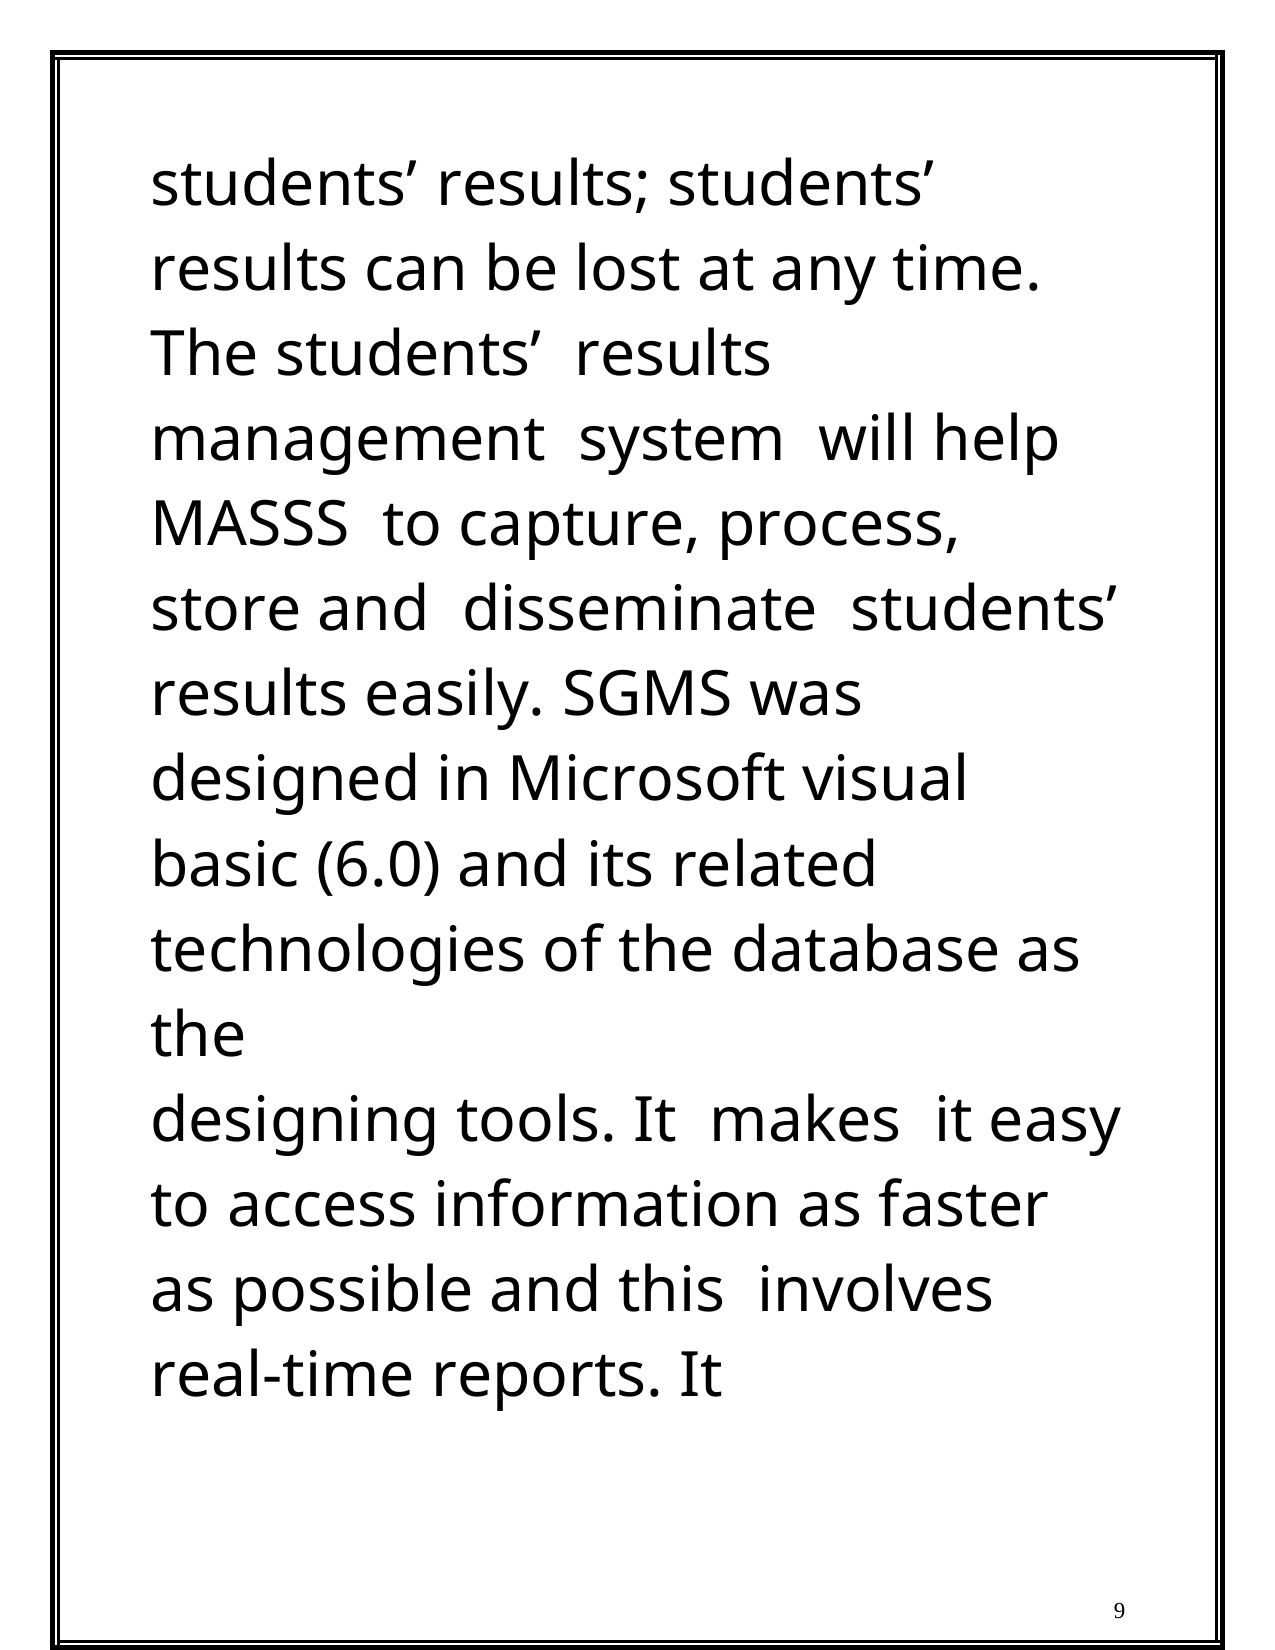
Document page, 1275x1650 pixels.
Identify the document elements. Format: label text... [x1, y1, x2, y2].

text designing tools. It makes it easy to access information as faster as possible and this involves real-time reports. It [150, 1074, 1125, 1415]
text The students’ results management system will help MASSS to capture, process, store and disseminate students’ [150, 308, 1125, 649]
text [150, 138, 1125, 308]
text results easily. SGMS was designed in Microsoft visual basic (6.0) and its related technologies of the database as the [150, 649, 1125, 1074]
